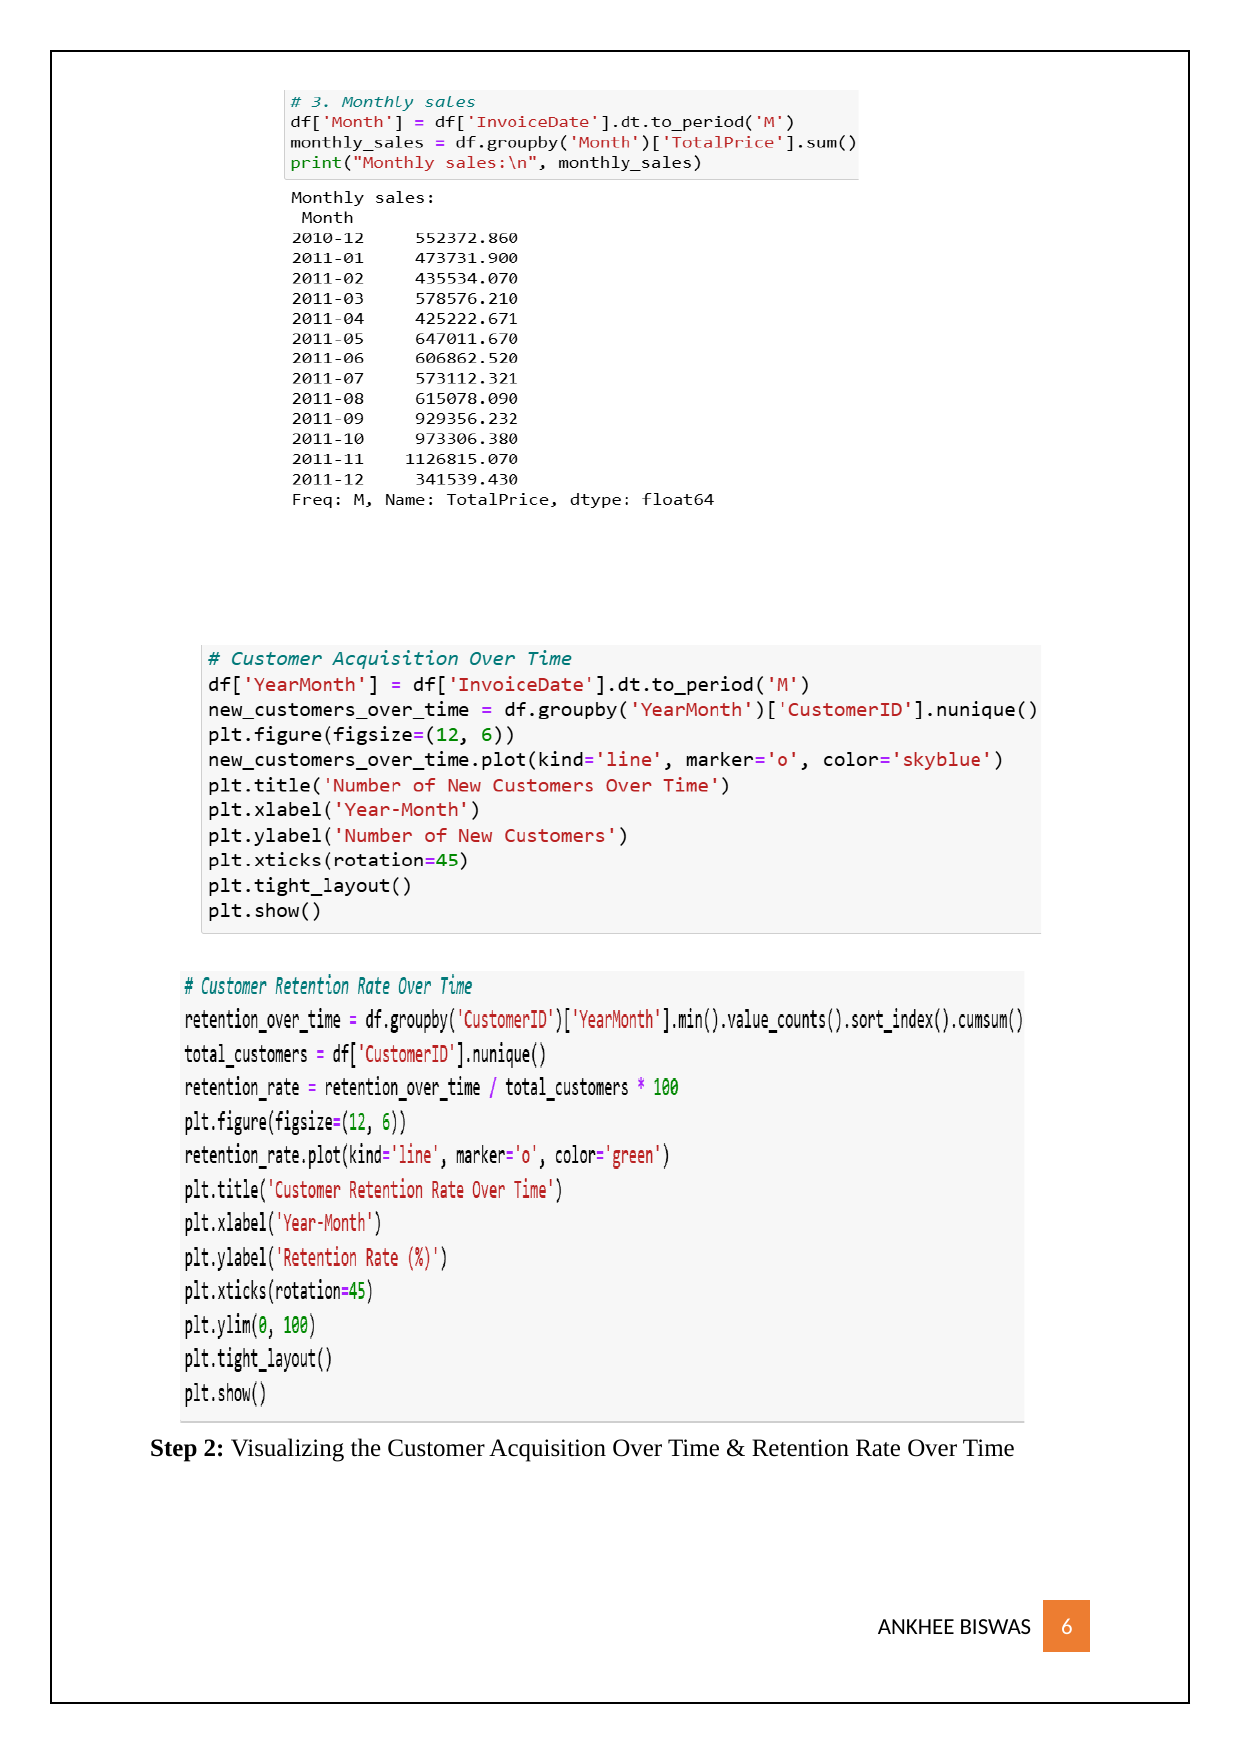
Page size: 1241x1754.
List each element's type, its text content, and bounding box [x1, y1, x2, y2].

picture [199, 645, 1042, 938]
picture [281, 90, 859, 520]
picture [180, 971, 1025, 1423]
